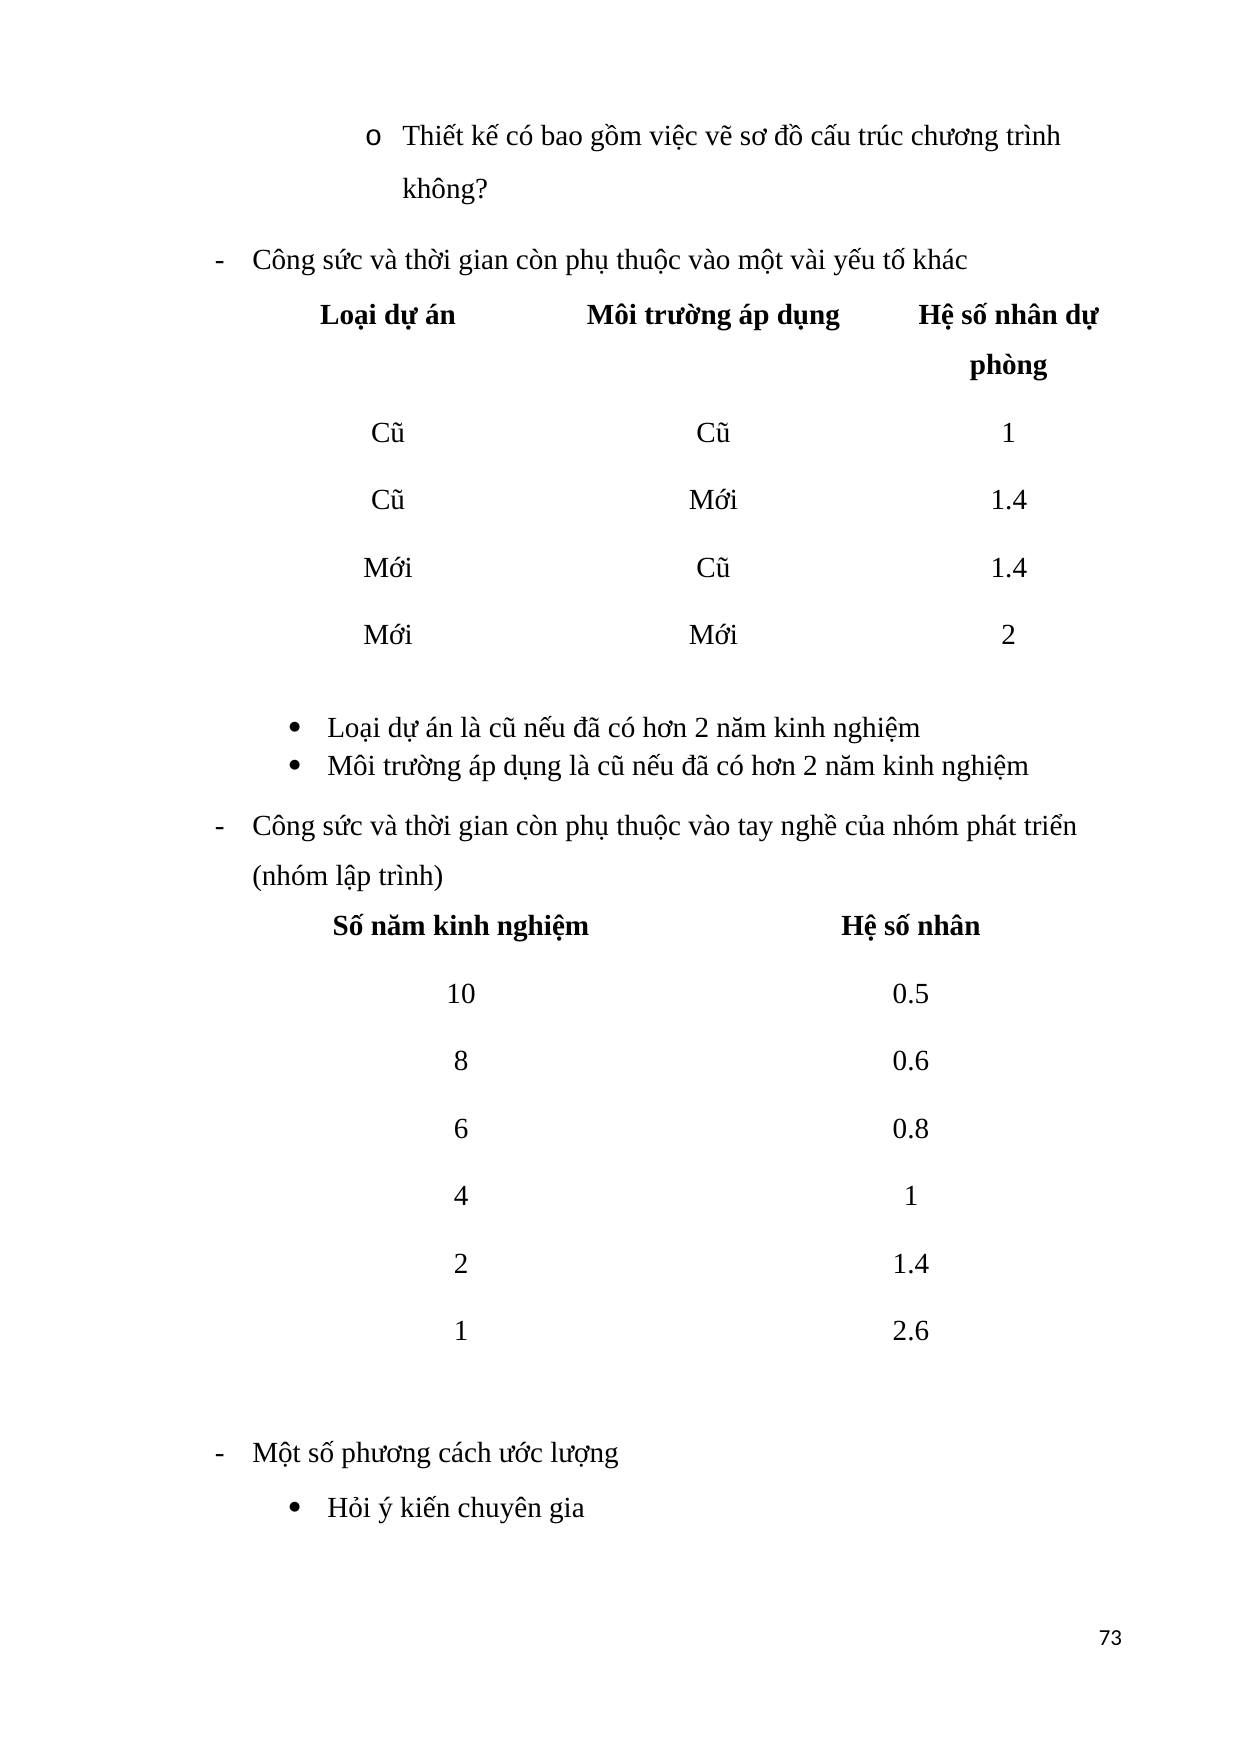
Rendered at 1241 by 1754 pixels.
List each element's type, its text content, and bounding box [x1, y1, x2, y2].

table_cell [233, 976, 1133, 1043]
list Công sức và thời gian còn phụ thuộc vào tay nghề của nhóm phát triển (nhóm lập trình) [214, 808, 1122, 892]
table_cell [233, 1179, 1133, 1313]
list Một số phương cách ước lượng [214, 1435, 1122, 1469]
list Hỏi ý kiến chuyên gia [289, 1490, 1122, 1523]
list Loại dự án là cũ nếu đã có hơn 2 năm kinh nghiệm [289, 710, 1122, 743]
list Công sức và thời gian còn phụ thuộc vào một vài yếu tố khác [214, 242, 1122, 276]
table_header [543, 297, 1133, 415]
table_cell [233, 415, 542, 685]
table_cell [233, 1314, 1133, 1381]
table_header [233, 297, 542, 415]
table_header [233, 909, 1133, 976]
list Môi trường áp dụng là cũ nếu đã có hơn 2 năm kinh nghiệm [289, 748, 1122, 782]
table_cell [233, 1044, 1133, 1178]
list Thiết kế có bao gồm việc vẽ sơ đồ cấu trúc chương trình không? [364, 118, 1122, 205]
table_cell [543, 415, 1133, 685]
